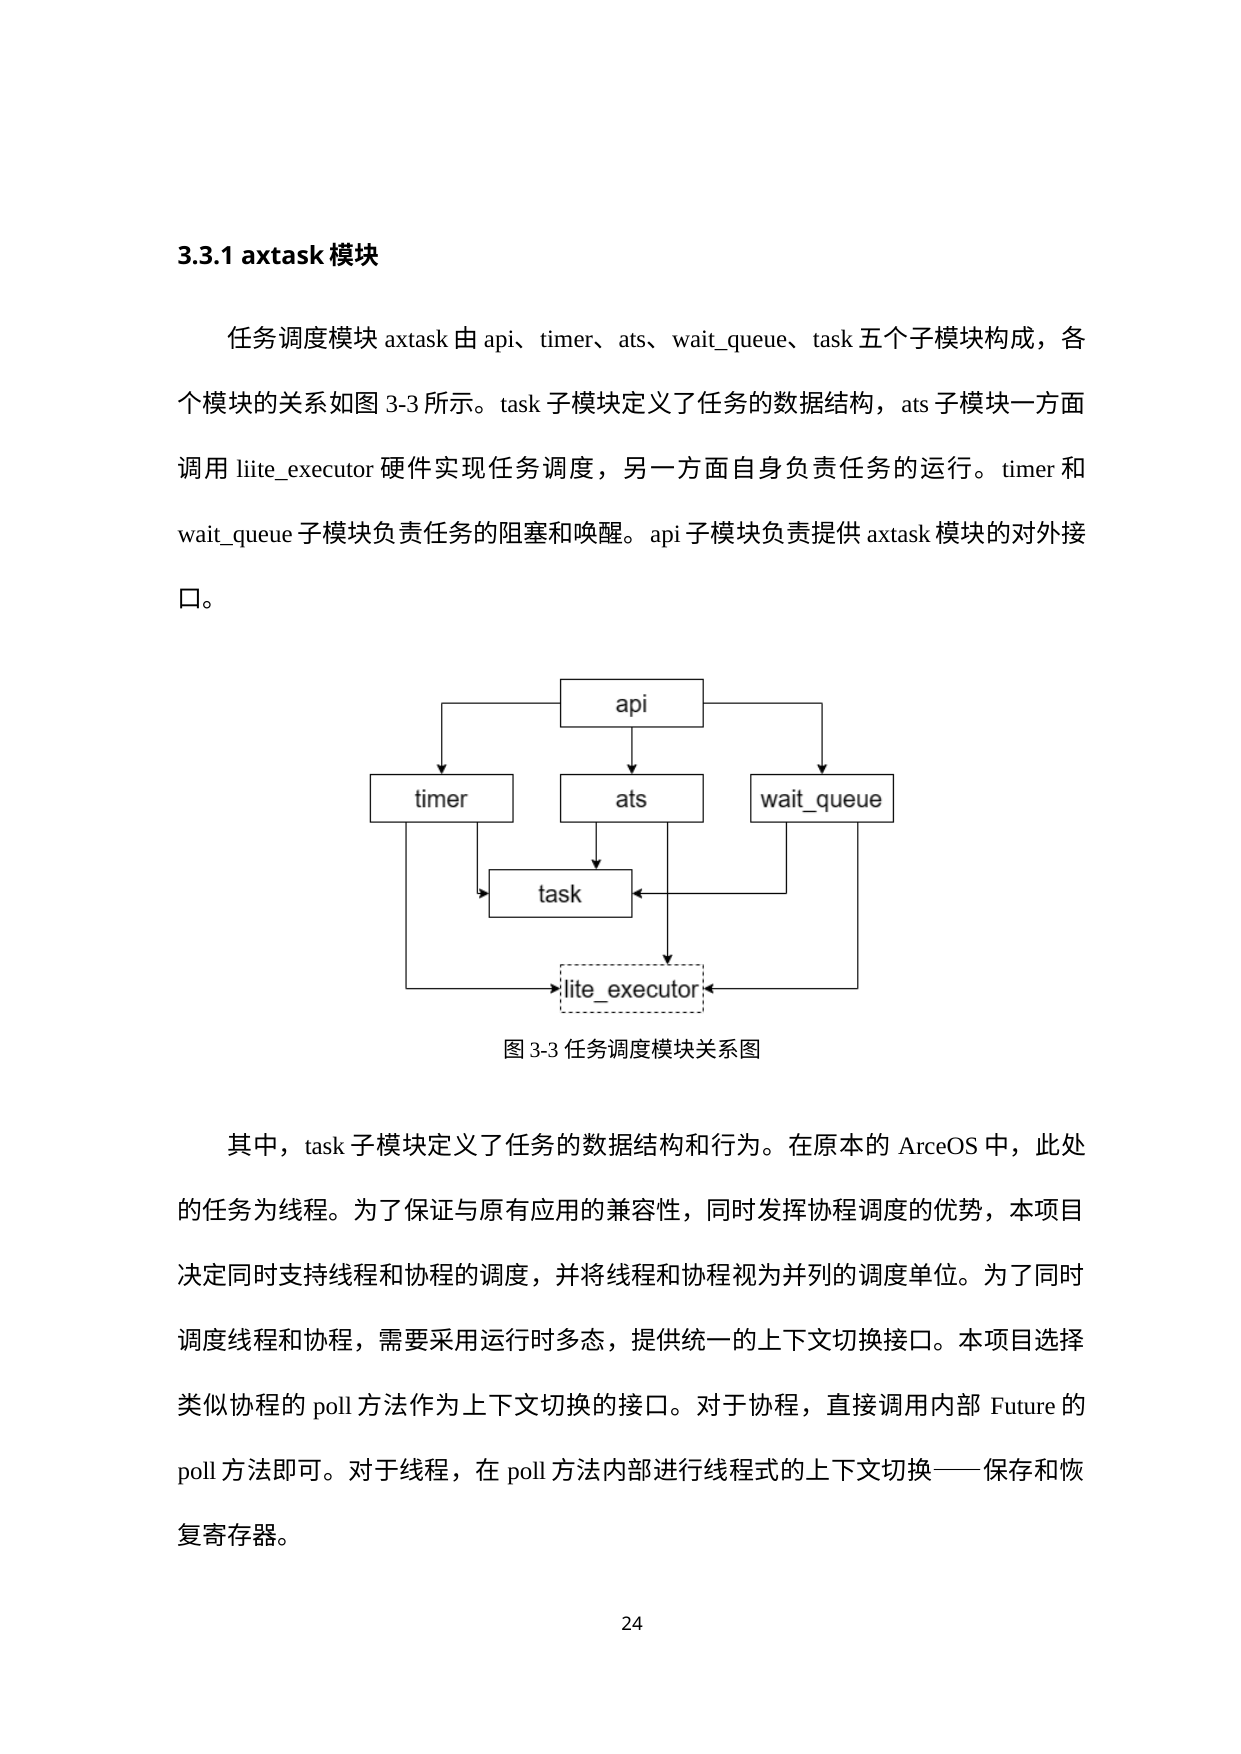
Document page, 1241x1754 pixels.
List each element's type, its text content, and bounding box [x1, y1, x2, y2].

text 3.3.1 axtask模块 [177, 221, 1087, 286]
text 任务调度模块axtask由api、timer、ats、wait_queue、task五个子模块构成，各个模块的关系如图3-3所示。task子模块定义了任务的数据结构，ats子模块一方面调用liite_executor硬件实现任务调度，另一方面自身负责任务的运行。timer和wait_queue子模块负责任务的阻塞和唤醒。api子模块负责提供axtask模块的对外接口。 [177, 304, 1087, 629]
picture [358, 667, 906, 1025]
text 图3-3 任务调度模块关系图 [177, 1032, 1087, 1064]
text 其中，task子模块定义了任务的数据结构和行为。在原本的ArceOS中，此处的任务为线程。为了保证与原有应用的兼容性，同时发挥协程调度的优势，本项目决定同时支持线程和协程的调度，并将线程和协程视为并列的调度单位。为了同时调度线程和协程，需要采用运行时多态，提供统一的上下文切换接口。本项目选择类似协程的poll方法作为上下文切换的接口。对于协程，直接调用内部Future的poll方法即可。对于线程，在poll方法内部进行线程式的上下文切换——保存和恢复寄存器。 [177, 1111, 1087, 1566]
